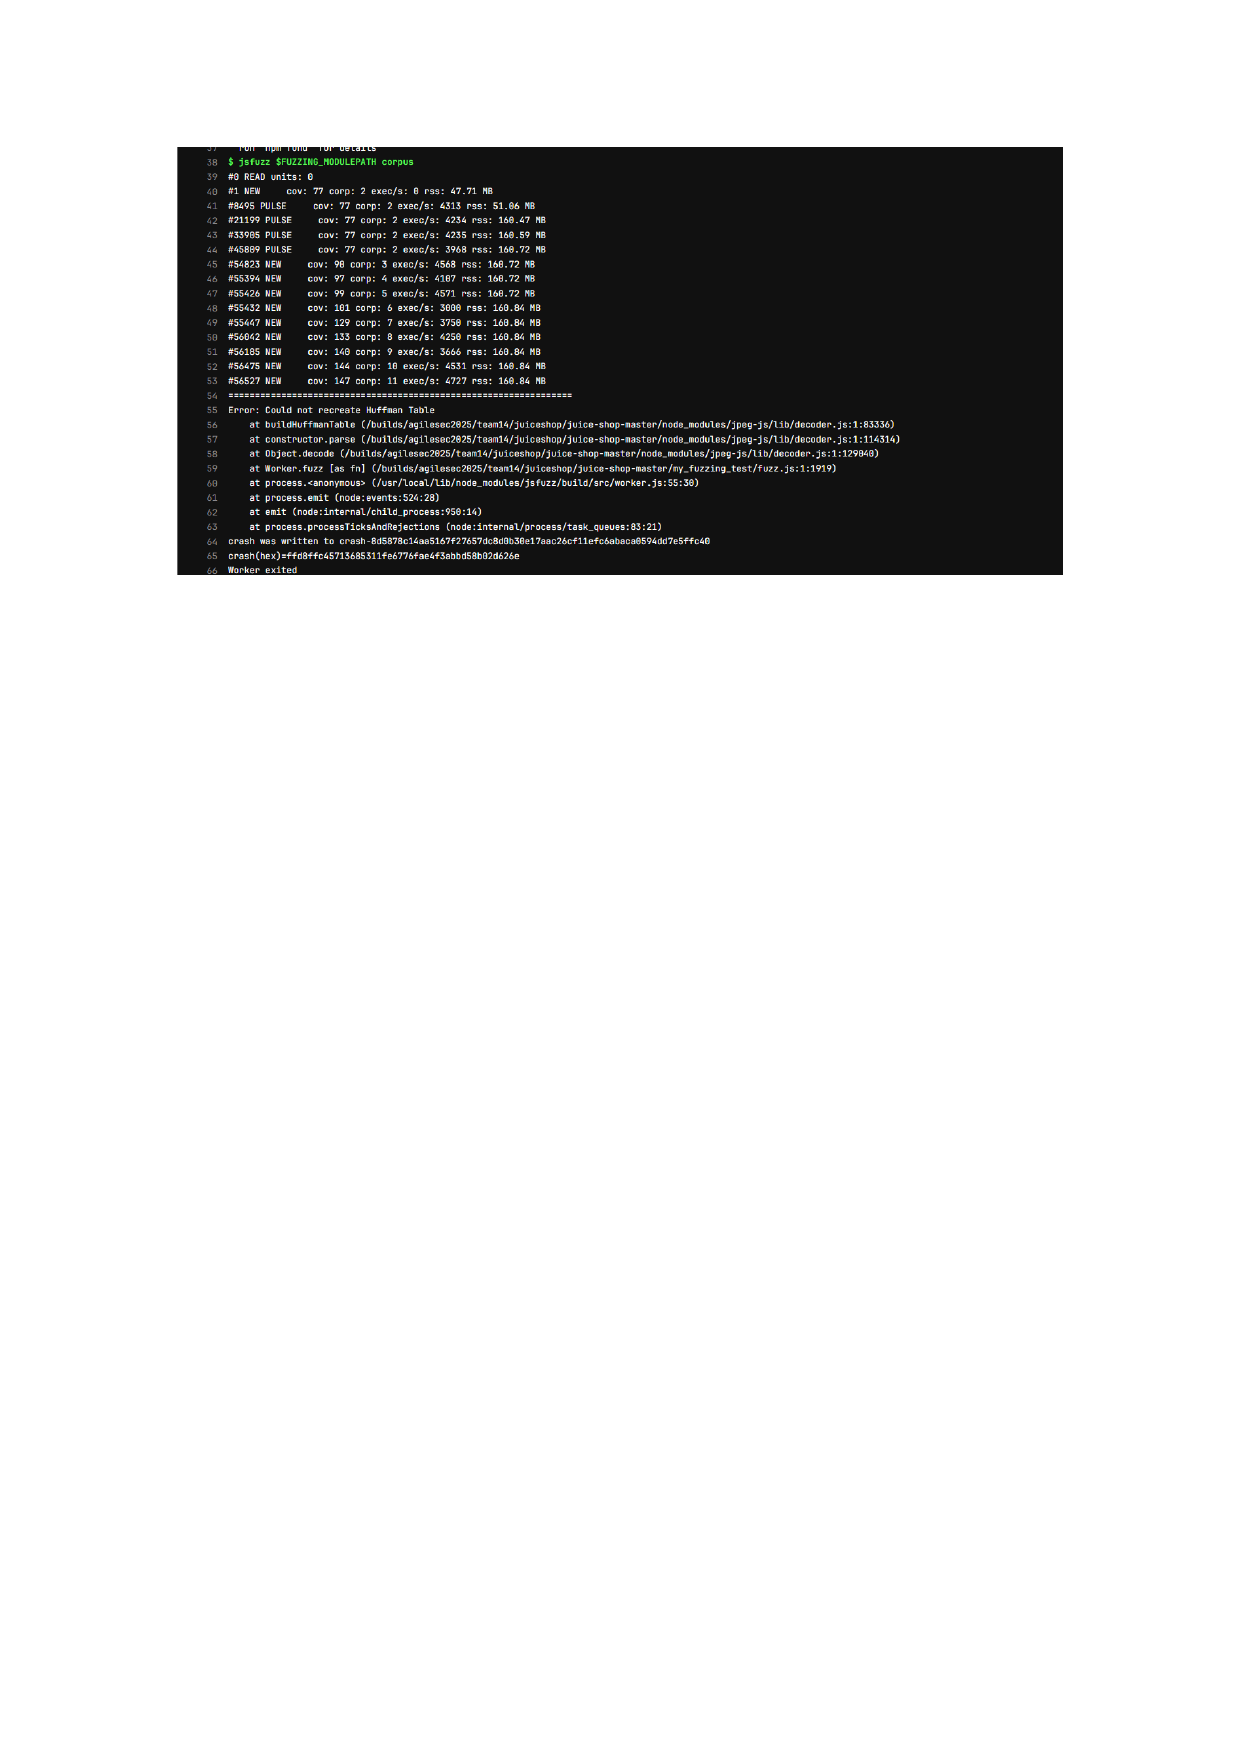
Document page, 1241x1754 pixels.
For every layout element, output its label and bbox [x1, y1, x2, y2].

picture [177, 147, 1063, 575]
